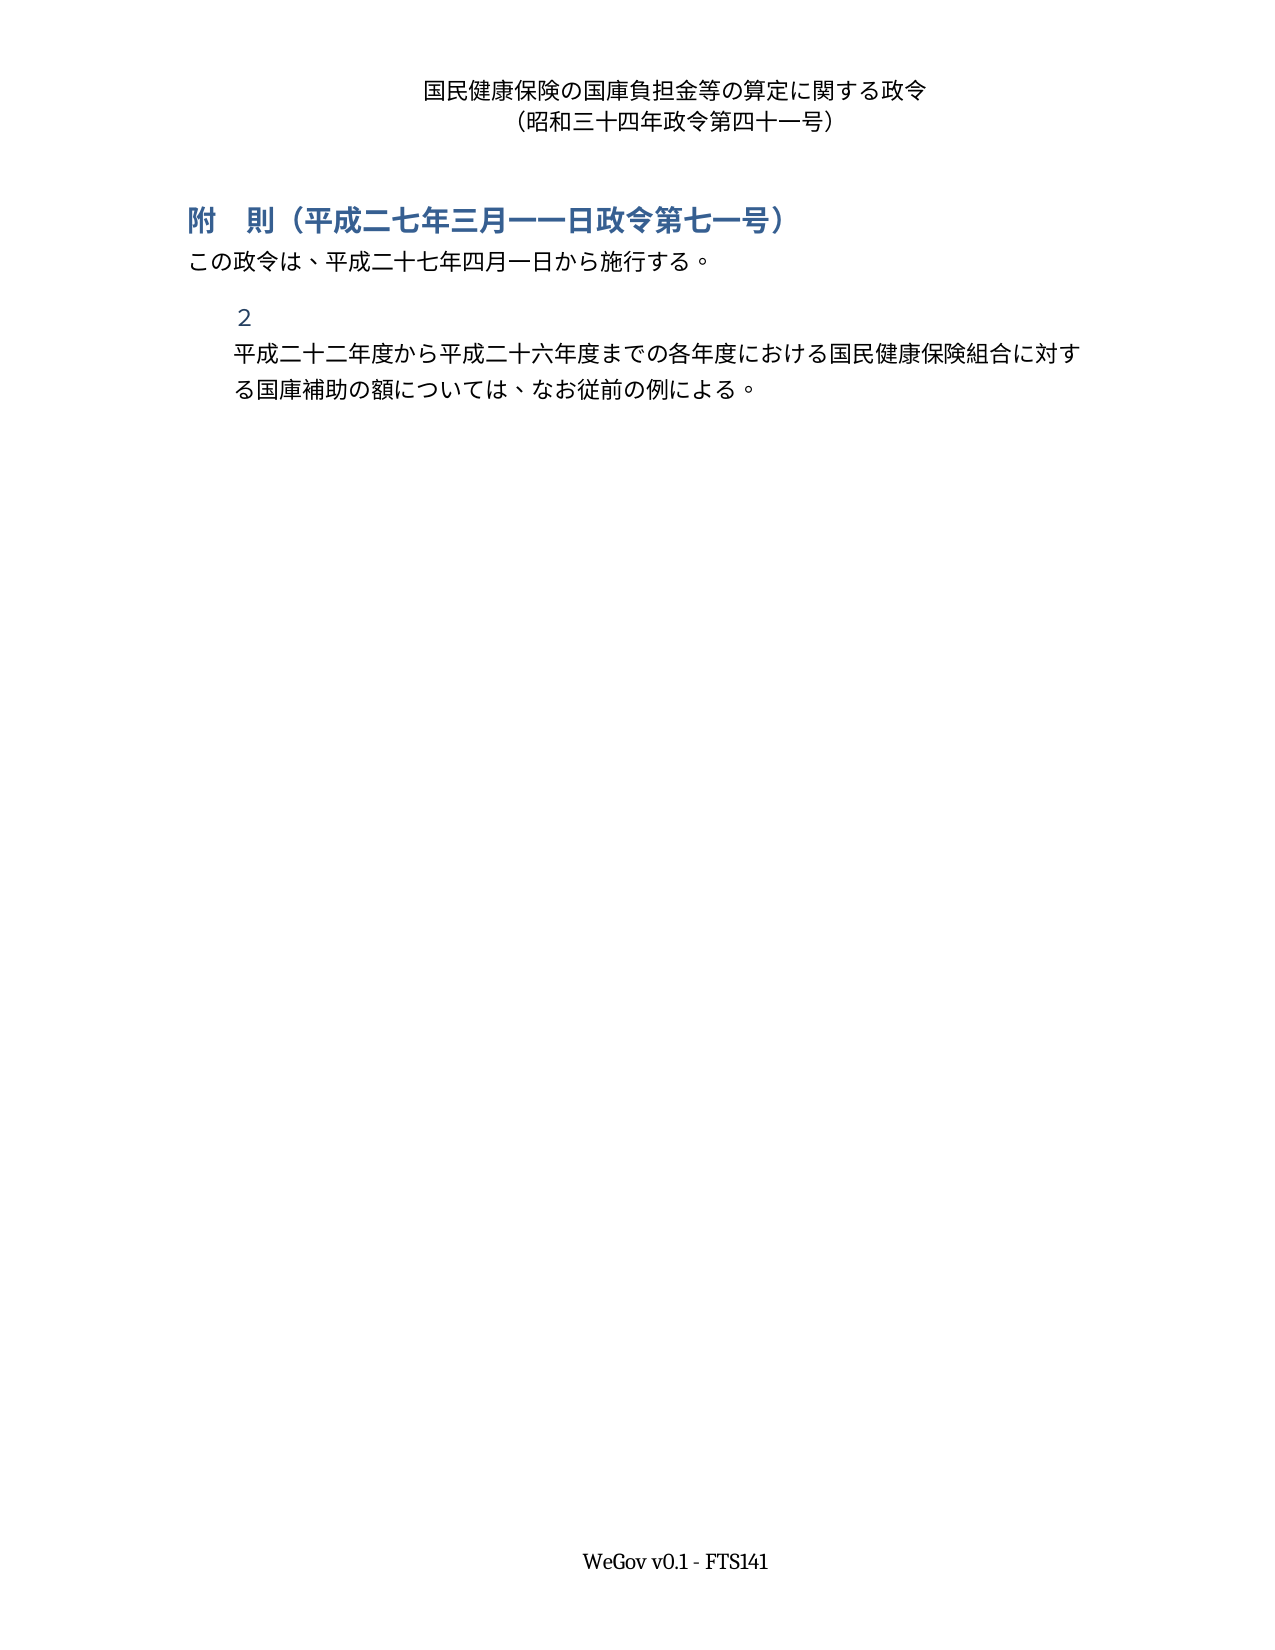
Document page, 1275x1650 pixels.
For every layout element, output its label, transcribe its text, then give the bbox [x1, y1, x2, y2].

subtitle ２ [233, 302, 1087, 334]
text 平成二十二年度から平成二十六年度までの各年度における国民健康保険組合に対する国庫補助の額については、なお従前の例による。 [233, 338, 1087, 406]
text この政令は、平成二十七年四月一日から施行する。 [187, 246, 1087, 277]
subtitle 附 則（平成二七年三月一一日政令第七一号） [187, 200, 1087, 240]
